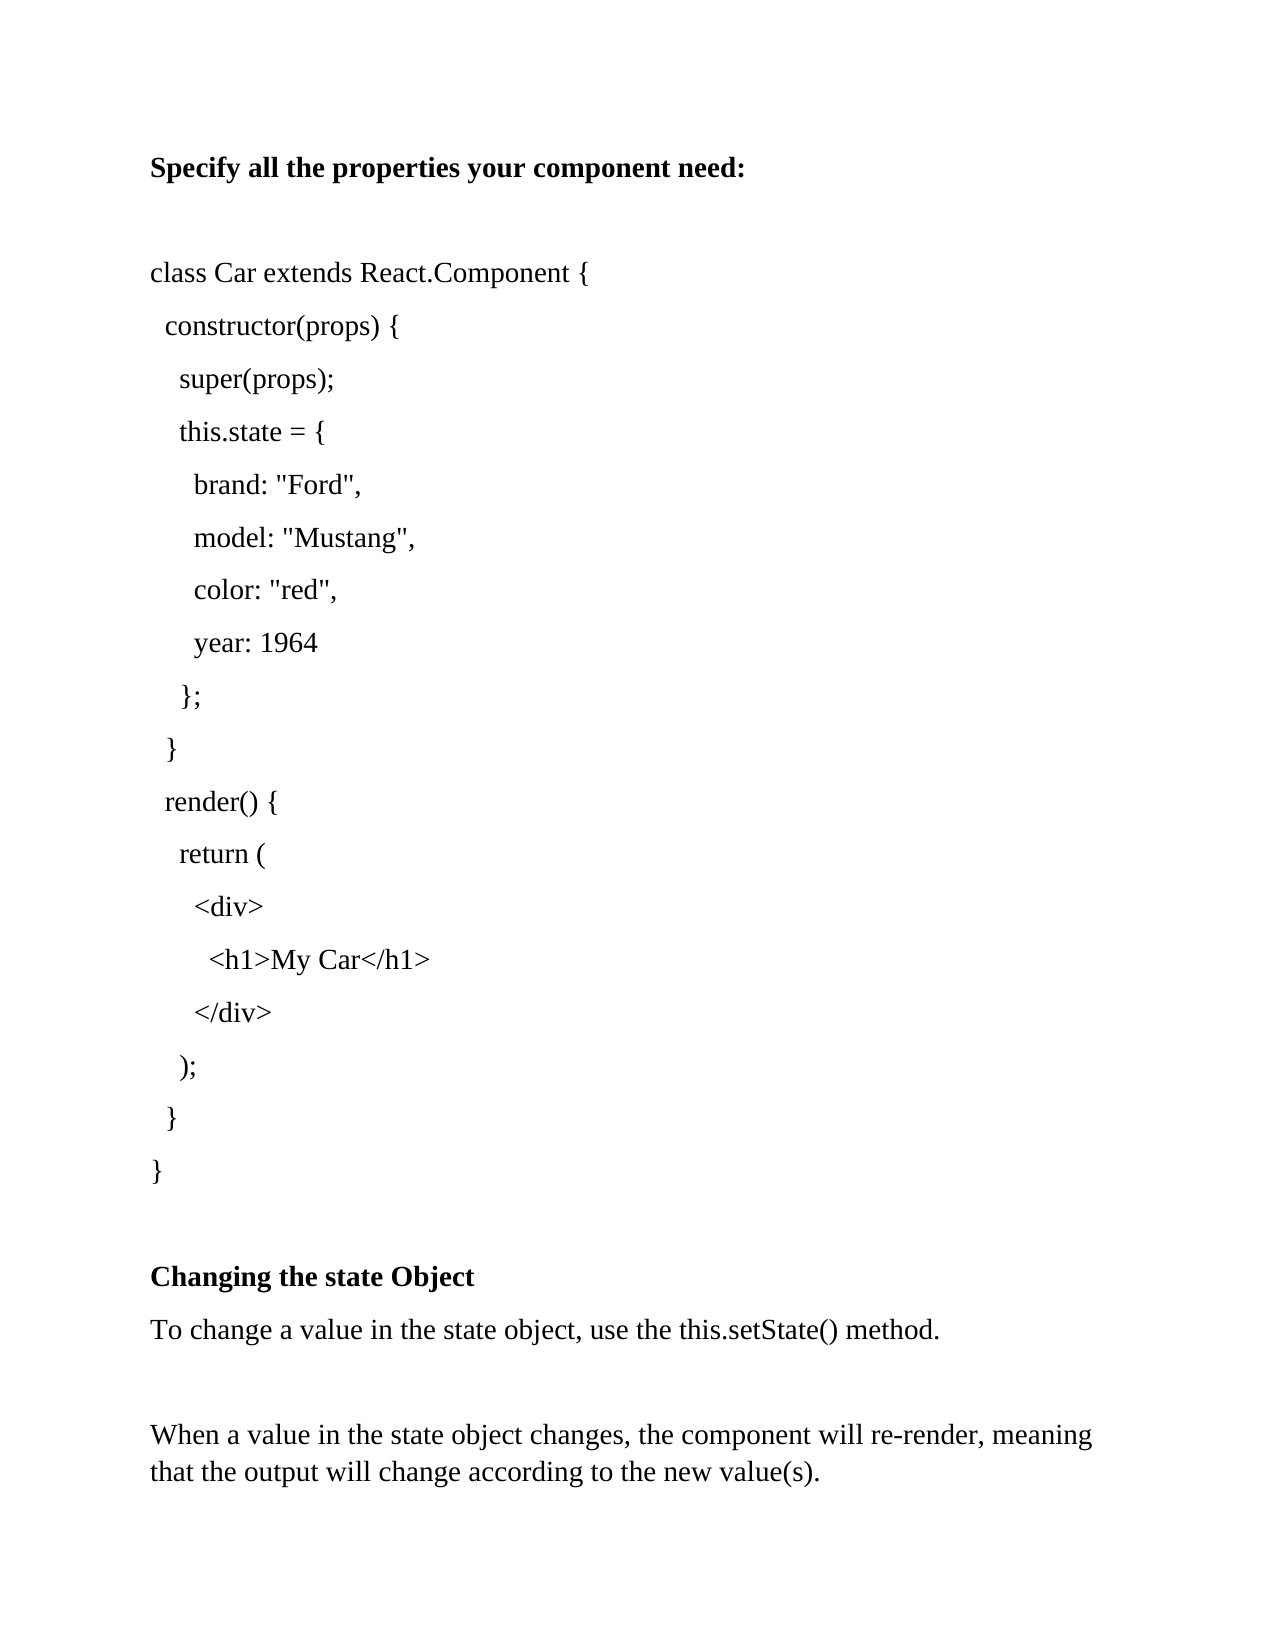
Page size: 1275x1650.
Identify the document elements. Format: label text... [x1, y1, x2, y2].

text When a value in the state object changes, the component will re-render, meaning that the output will change according to the new value(s). [150, 1417, 1125, 1487]
text render() { [150, 784, 1125, 817]
text this.state = { [150, 414, 1125, 448]
text color: "red", [150, 572, 1125, 606]
text ); [150, 1048, 1125, 1081]
text super(props); [150, 361, 1125, 395]
text model: "Mustang", [150, 520, 1125, 553]
text year: 1964 [150, 625, 1125, 659]
text To change a value in the state object, use the this.setState() method. [150, 1312, 1125, 1345]
text </div> [150, 995, 1125, 1028]
text Changing the state Object [150, 1259, 1125, 1293]
text <div> [150, 889, 1125, 923]
text Specify all the properties your component need: [150, 150, 1125, 183]
text } [150, 1153, 1125, 1187]
text } [150, 1101, 1125, 1134]
text } [150, 731, 1125, 764]
text }; [150, 678, 1125, 712]
text constructor(props) { [150, 308, 1125, 342]
text return ( [150, 837, 1125, 870]
text class Car extends React.Component { [150, 256, 1125, 289]
text brand: "Ford", [150, 467, 1125, 500]
text <h1>My Car</h1> [150, 942, 1125, 976]
